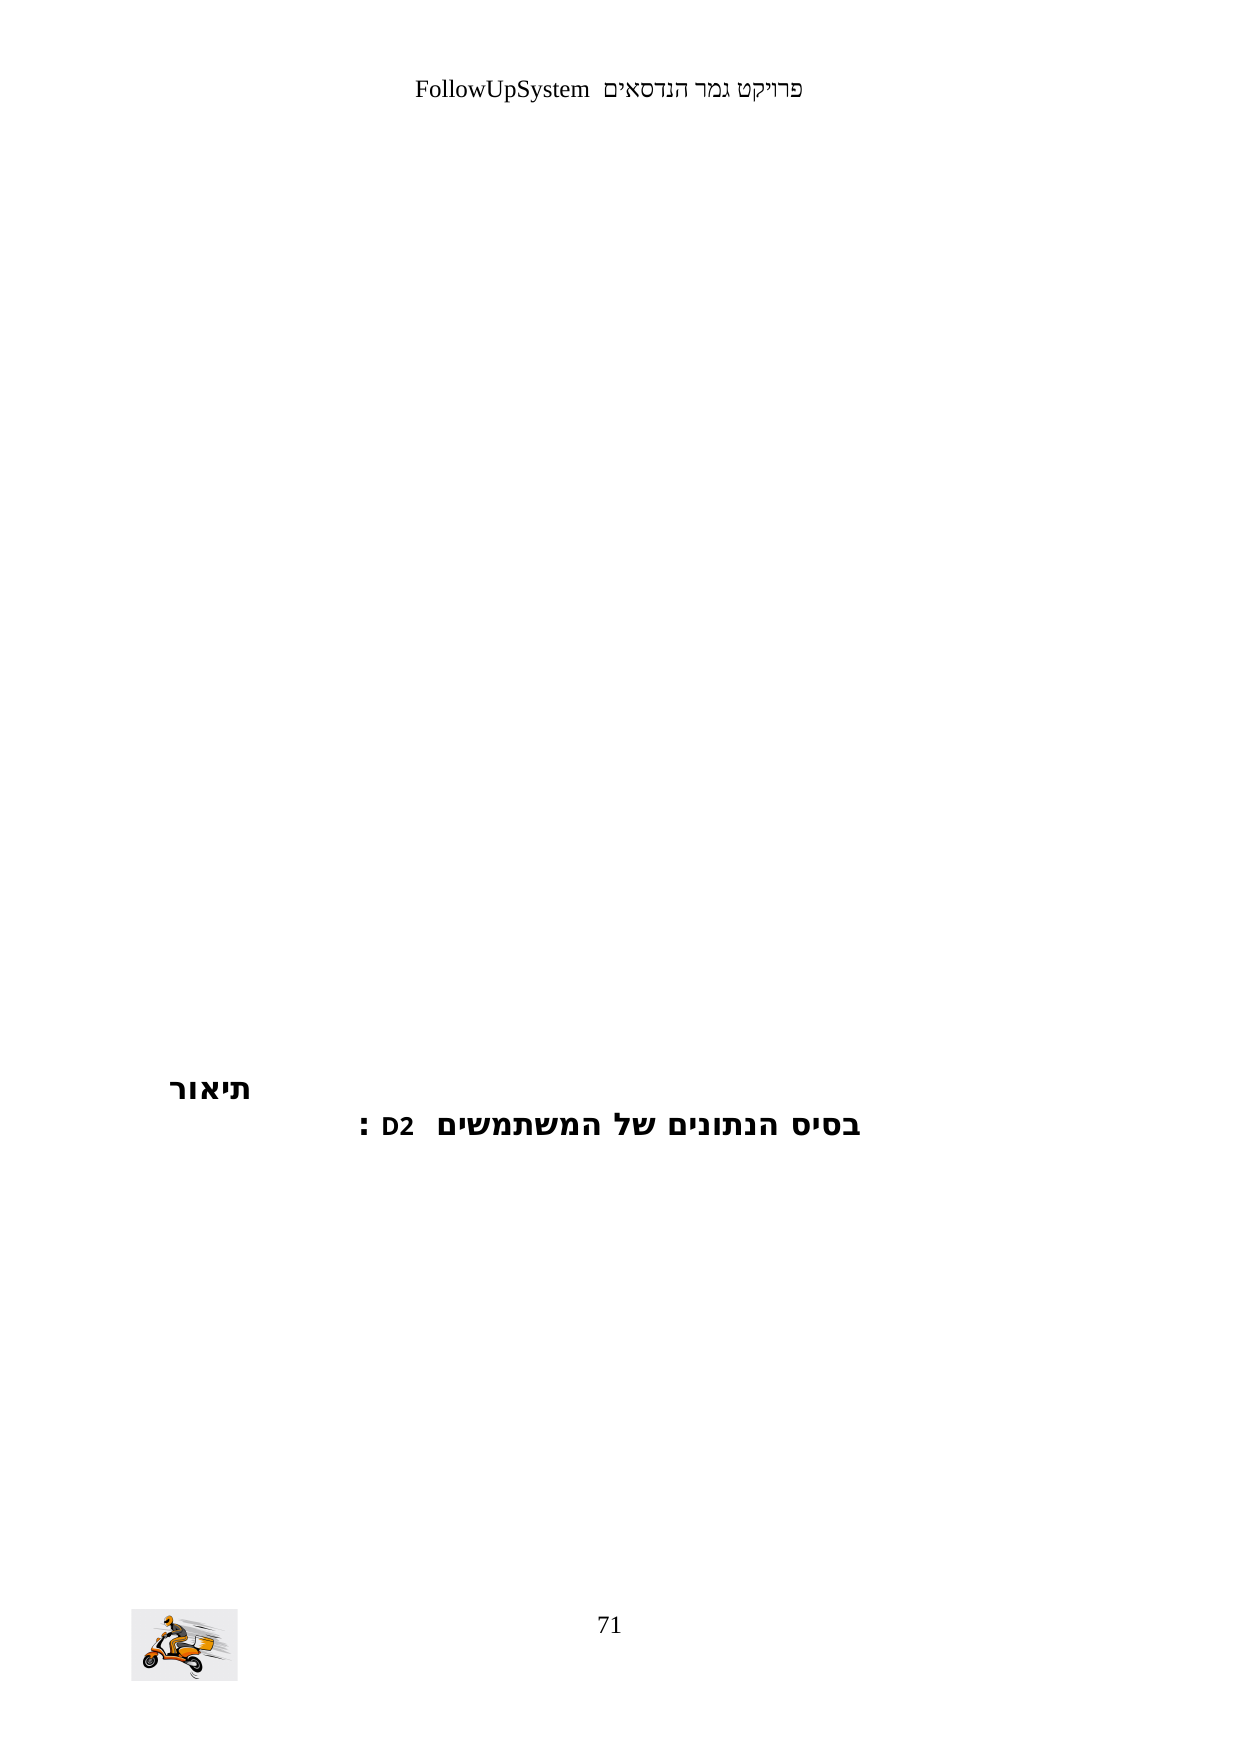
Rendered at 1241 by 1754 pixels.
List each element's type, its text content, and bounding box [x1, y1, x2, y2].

text תיאור בסיס הנתונים של המשתמשים D2 : [131, 160, 1087, 1143]
picture [131, 1609, 238, 1681]
